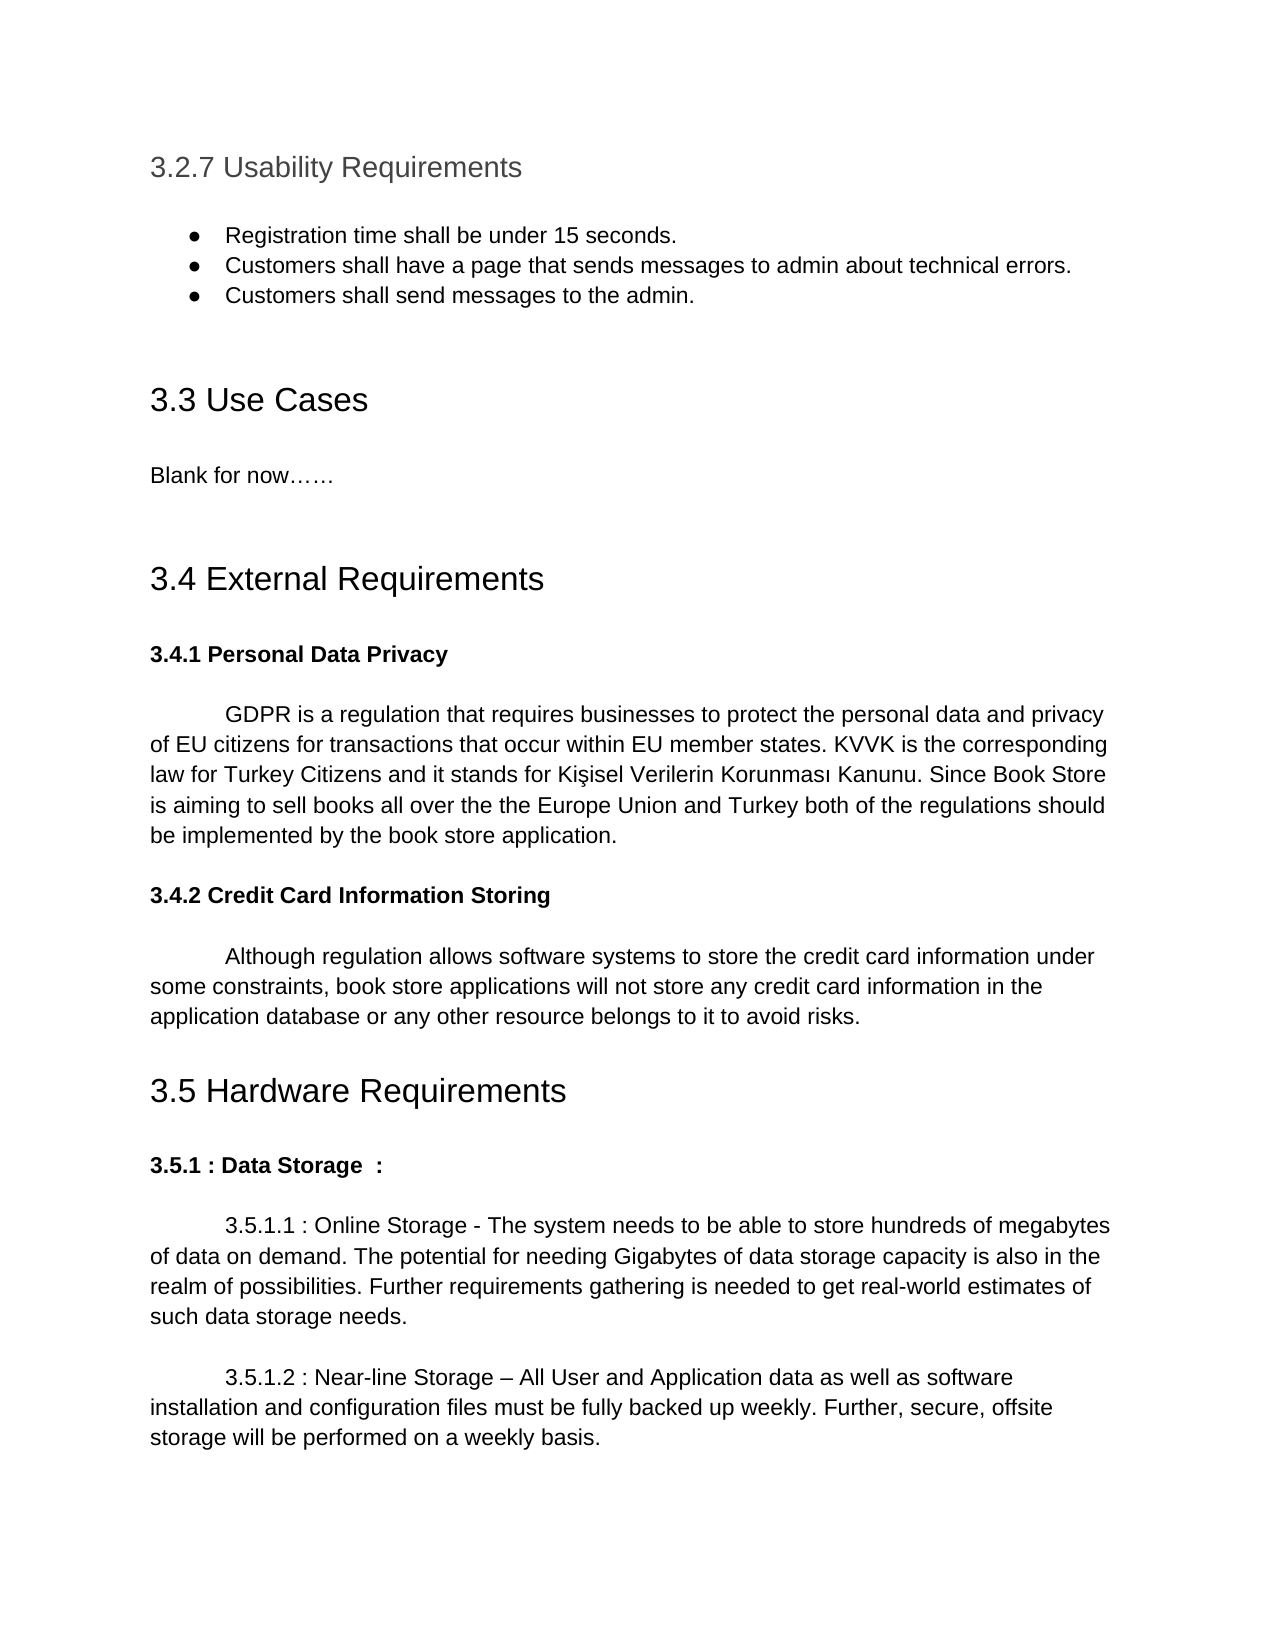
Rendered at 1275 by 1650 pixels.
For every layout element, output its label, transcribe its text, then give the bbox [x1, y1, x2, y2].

text Blank for now…… [150, 462, 1125, 488]
subtitle 3.3 Use Cases [150, 380, 1125, 419]
text 3.5.1 : Data Storage : [150, 1152, 1125, 1178]
text GDPR is a regulation that requires businesses to protect the personal data and privacy of EU citizens for transactions that occur within EU member states. KVVK is the corresponding law for Turkey Citizens and it stands for Kişisel Verilerin Korunması Kanunu. Since Book Store is aiming to sell books all over the the Europe Union and Turkey both of the regulations should be implemented by the book store application. [150, 701, 1125, 848]
text 3.4.2 Credit Card Information Storing [150, 882, 1125, 909]
list Registration time shall be under 15 seconds. [187, 222, 1125, 248]
subtitle 3.4 External Requirements [150, 559, 1125, 598]
subtitle 3.5 Hardware Requirements [150, 1071, 1125, 1109]
text 3.5.1.2 : Near-line Storage – All User and Application data as well as software installation and configuration files must be fully backed up weekly. Further, secure, offsite storage will be performed on a weekly basis. [150, 1363, 1125, 1450]
text 3.5.1.1 : Online Storage - The system needs to be able to store hundreds of megabytes of data on demand. The potential for needing Gigabytes of data storage capacity is also in the realm of possibilities. Further requirements gathering is needed to get real-world estimates of such data storage needs. [150, 1212, 1125, 1329]
list Customers shall have a page that sends messages to admin about technical errors. [187, 252, 1125, 279]
text 3.4.1 Personal Data Privacy [150, 641, 1125, 667]
list Customers shall send messages to the admin. [187, 282, 1125, 309]
subtitle 3.2.7 Usability Requirements [150, 150, 1125, 183]
text Although regulation allows software systems to store the credit card information under some constraints, book store applications will not store any credit card information in the application database or any other resource belongs to it to avoid risks. [150, 943, 1125, 1029]
